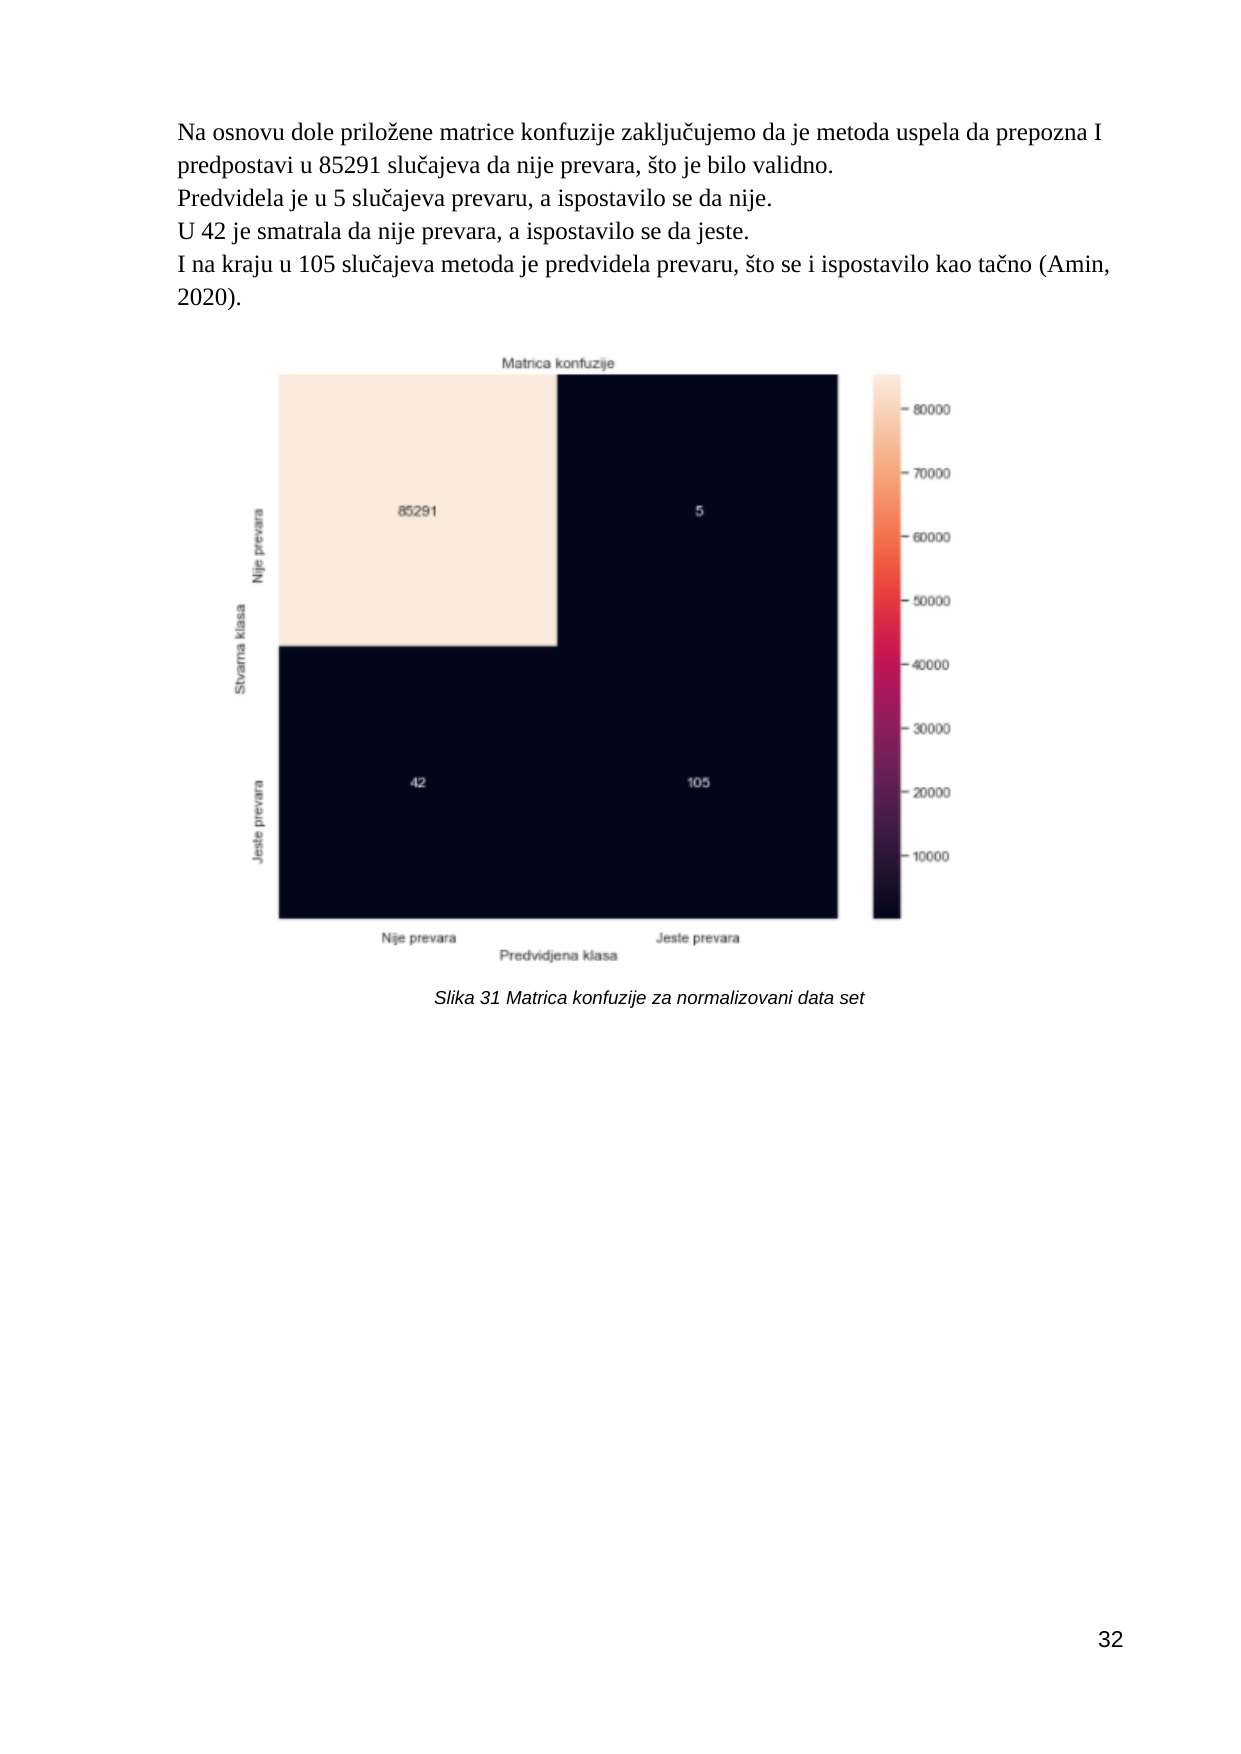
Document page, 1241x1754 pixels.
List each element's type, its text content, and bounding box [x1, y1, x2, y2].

text Predvidela je u 5 slučajeva prevaru, a ispostavilo se da nije. [177, 183, 1123, 212]
text Na osnovu dole priložene matrice konfuzije zaključujemo da je metoda uspela da prepozna I predpostavi u 85291 slučajeva da nije prevara, što je bilo validno. [177, 117, 1123, 179]
text I na kraju u 105 slučajeva metoda je predvidela prevaru, što se i ispostavilo kao tačno (Amin, 2020). [177, 249, 1123, 311]
picture [177, 345, 1046, 983]
text U 42 je smatrala da nije prevara, a ispostavilo se da jeste. [177, 216, 1123, 245]
text Slika 31 Matrica konfuzije za normalizovani data set [177, 987, 1123, 1008]
